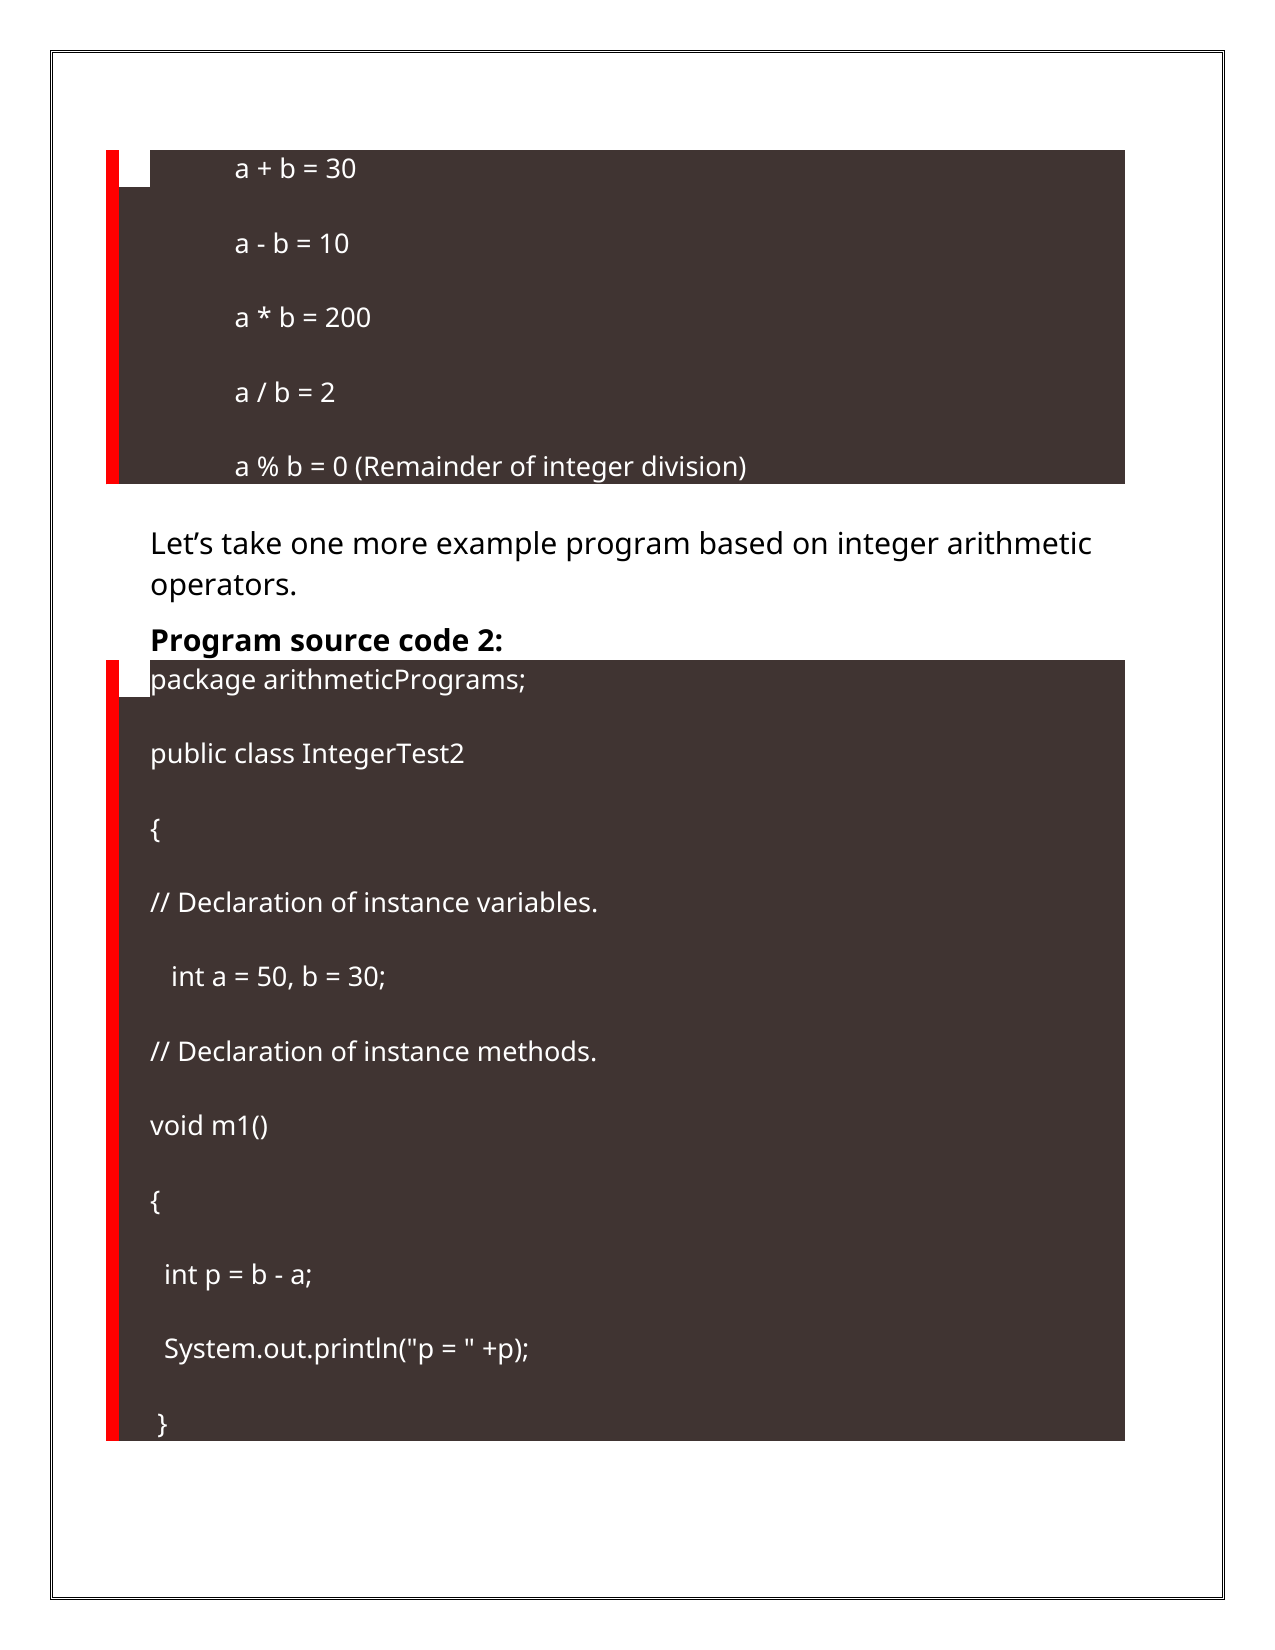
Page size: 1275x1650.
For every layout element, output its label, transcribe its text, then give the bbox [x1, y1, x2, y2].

text // Declaration of instance methods. [119, 1032, 1125, 1069]
text { [119, 1181, 1125, 1218]
text System.out.println("p = " +p); [119, 1330, 1125, 1367]
text { [119, 809, 1125, 846]
text Program source code 2: [150, 619, 1125, 660]
text a % b = 0 (Remainder of integer division) [119, 447, 1125, 484]
text // Declaration of instance variables. [119, 883, 1125, 920]
text a / b = 2 [119, 373, 1125, 410]
text Let’s take one more example program based on integer arithmetic operators. [150, 522, 1125, 604]
text a - b = 10 [119, 224, 1125, 261]
text a + b = 30 [150, 150, 1125, 187]
text int p = b - a; [119, 1255, 1125, 1292]
text a * b = 200 [119, 299, 1125, 336]
text public class IntegerTest2 [119, 735, 1125, 772]
text int a = 50, b = 30; [119, 958, 1125, 995]
text package arithmeticPrograms; [150, 660, 1125, 697]
text void m1() [119, 1107, 1125, 1143]
text } [119, 1404, 1125, 1441]
